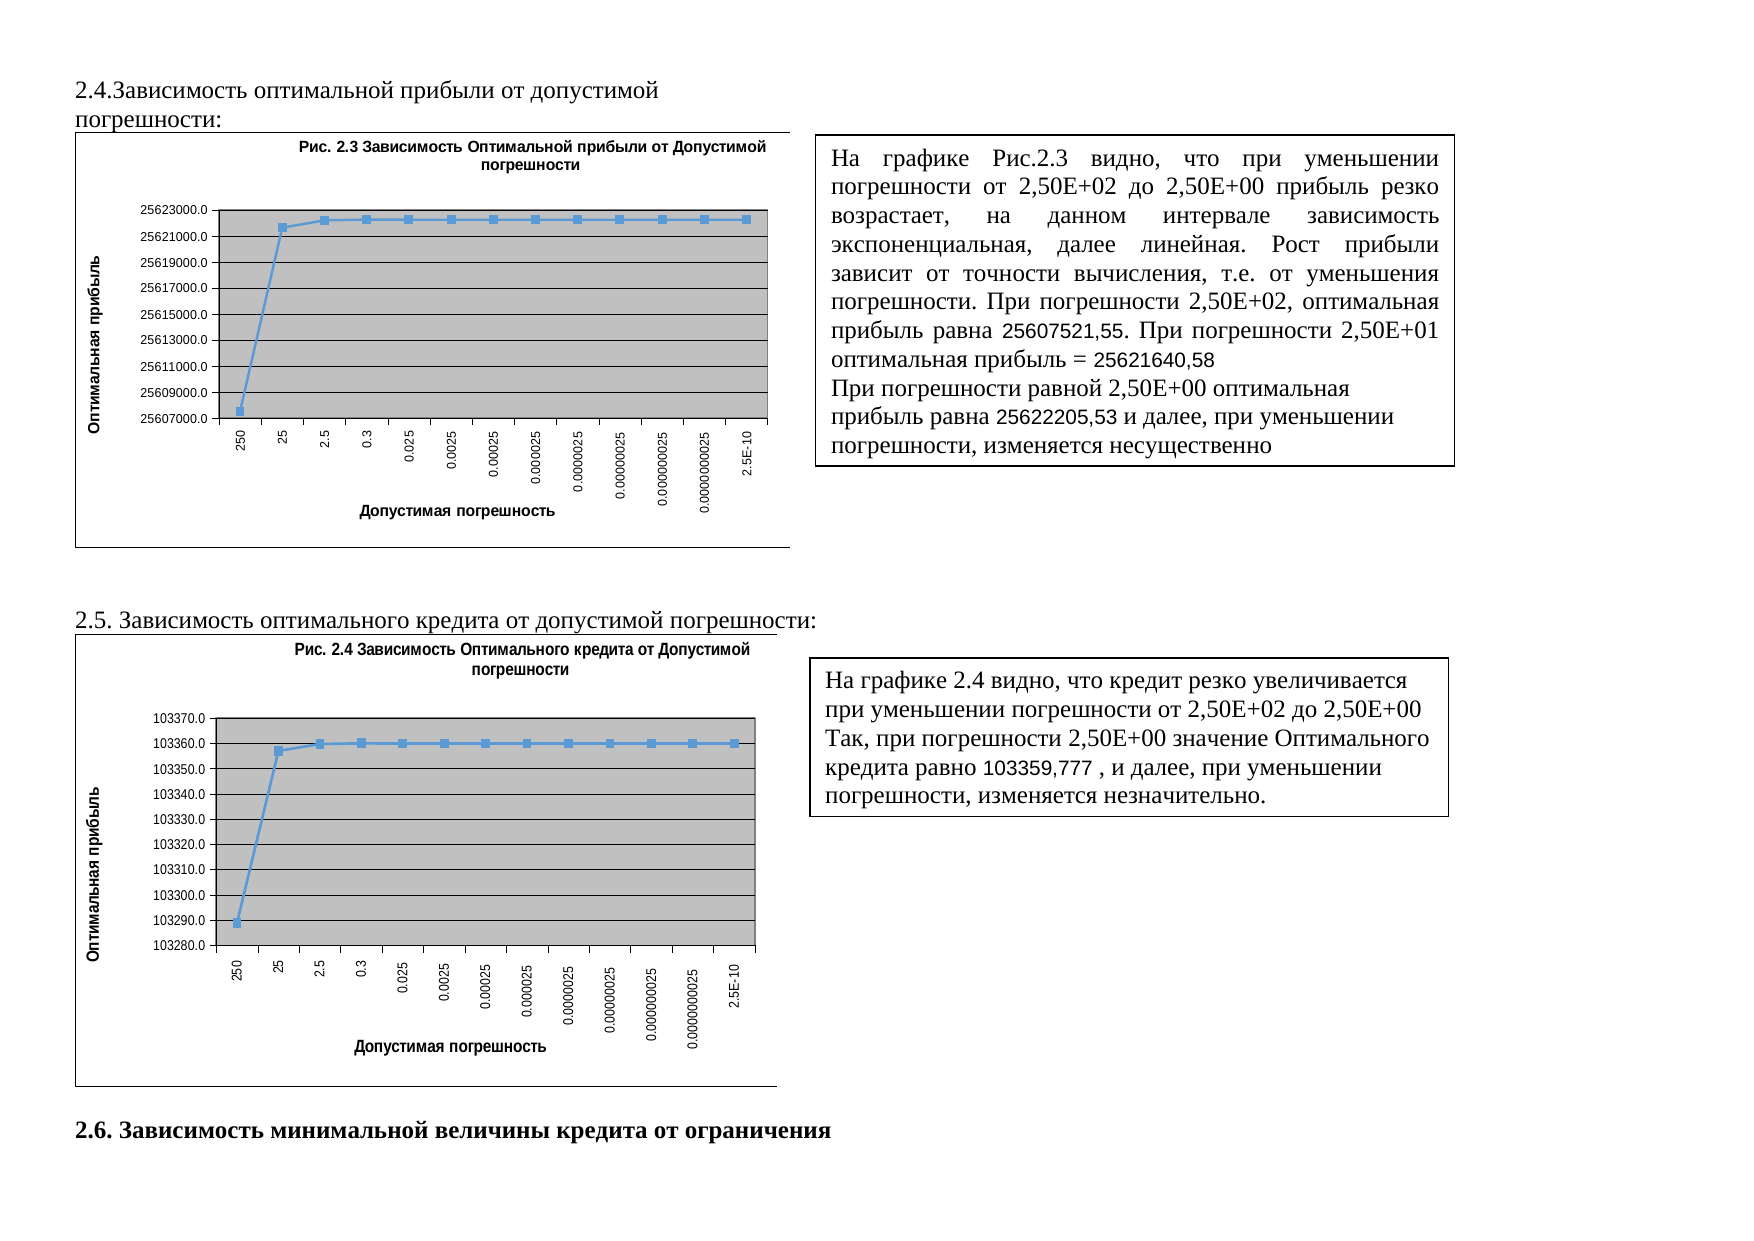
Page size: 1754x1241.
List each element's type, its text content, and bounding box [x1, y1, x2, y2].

text 2.6. Зависимость минимальной величины кредита от ограничения [75, 1115, 1679, 1144]
text 2.5. Зависимость оптимального кредита от допустимой погрешности: [75, 605, 1679, 634]
text 2.4.Зависимость оптимальной прибыли от допустимой [75, 75, 1679, 104]
text погрешности: [75, 104, 1679, 132]
